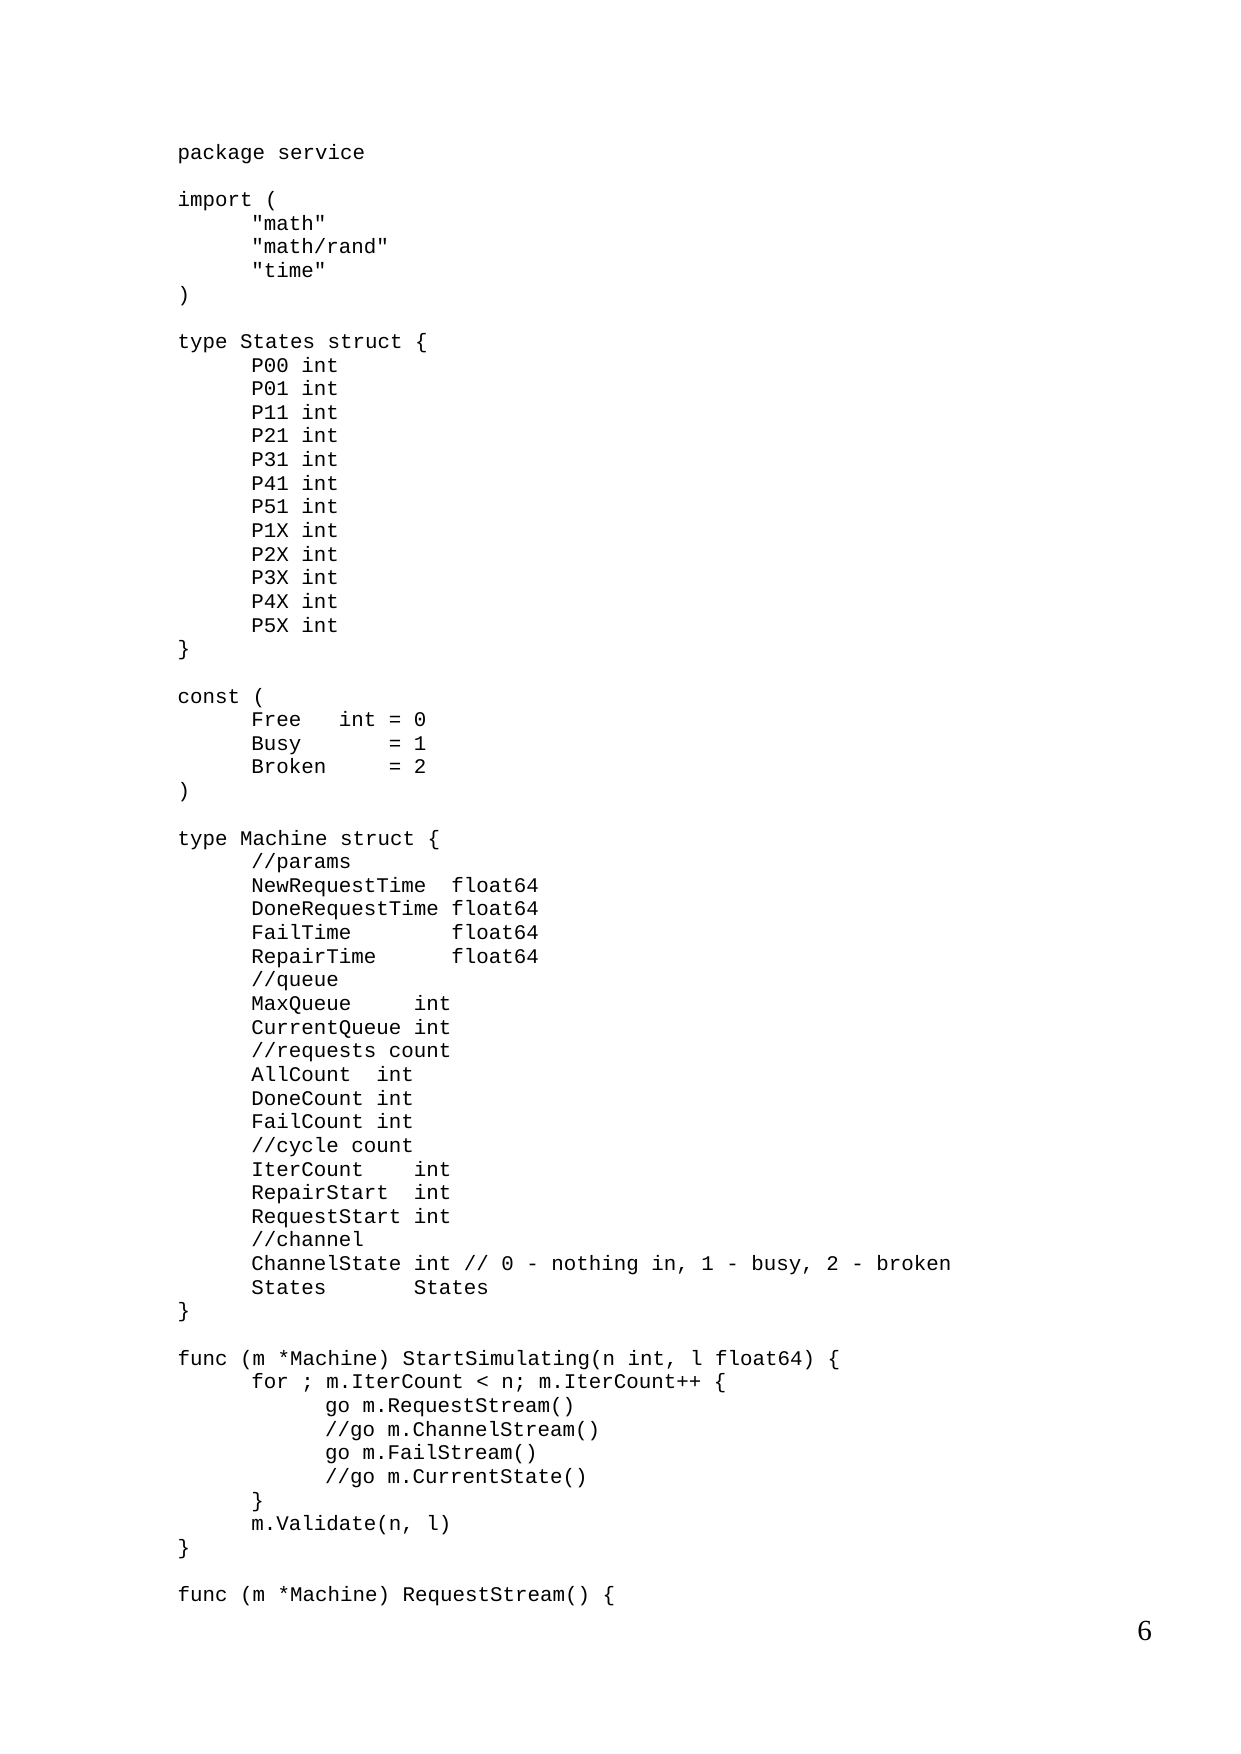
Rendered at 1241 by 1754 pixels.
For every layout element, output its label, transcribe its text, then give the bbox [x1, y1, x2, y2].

text go m.FailStream() [177, 1442, 1152, 1466]
text const ( [177, 686, 1152, 709]
text for ; m.IterCount < n; m.IterCount++ { [177, 1371, 1152, 1395]
text "math" [177, 213, 1152, 236]
text type Machine struct { [177, 827, 1152, 851]
text //params [177, 851, 1152, 875]
text P21 int [177, 426, 1152, 449]
text DoneCount int [177, 1088, 1152, 1111]
text P11 int [177, 402, 1152, 426]
text ) [177, 780, 1152, 804]
text //requests count [177, 1040, 1152, 1064]
text P01 int [177, 378, 1152, 402]
text AllCount int [177, 1064, 1152, 1088]
text P4X int [177, 591, 1152, 615]
text func (m *Machine) StartSimulating(n int, l float64) { [177, 1348, 1152, 1371]
text RequestStart int [177, 1206, 1152, 1229]
text P2X int [177, 544, 1152, 567]
text RepairStart int [177, 1182, 1152, 1206]
text //cycle count [177, 1135, 1152, 1158]
text Broken = 2 [177, 757, 1152, 780]
text RepairTime float64 [177, 946, 1152, 969]
text "math/rand" [177, 236, 1152, 260]
text States States [177, 1277, 1152, 1300]
text P31 int [177, 449, 1152, 473]
text NewRequestTime float64 [177, 875, 1152, 898]
text ) [177, 284, 1152, 307]
text //go m.CurrentState() [177, 1466, 1152, 1489]
text Busy = 1 [177, 733, 1152, 757]
text "time" [177, 260, 1152, 284]
text //channel [177, 1229, 1152, 1253]
text } [177, 1300, 1152, 1324]
text P51 int [177, 496, 1152, 520]
text P1X int [177, 520, 1152, 544]
text MaxQueue int [177, 993, 1152, 1017]
text Free int = 0 [177, 709, 1152, 733]
text //queue [177, 969, 1152, 993]
text } [177, 638, 1152, 662]
text package service [177, 142, 1152, 165]
text import ( [177, 189, 1152, 213]
text func (m *Machine) RequestStream() { [177, 1584, 1152, 1608]
text type States struct { [177, 331, 1152, 354]
text //go m.ChannelStream() [177, 1419, 1152, 1442]
text m.Validate(n, l) [177, 1513, 1152, 1537]
text P3X int [177, 567, 1152, 591]
text IterCount int [177, 1158, 1152, 1182]
text P5X int [177, 615, 1152, 638]
text P00 int [177, 354, 1152, 378]
text } [177, 1537, 1152, 1561]
text P41 int [177, 473, 1152, 496]
text go m.RequestStream() [177, 1395, 1152, 1419]
text FailCount int [177, 1111, 1152, 1135]
text CurrentQueue int [177, 1017, 1152, 1040]
text DoneRequestTime float64 [177, 898, 1152, 922]
text FailTime float64 [177, 922, 1152, 946]
text } [177, 1489, 1152, 1513]
text ChannelState int // 0 - nothing in, 1 - busy, 2 - broken [177, 1253, 1152, 1277]
